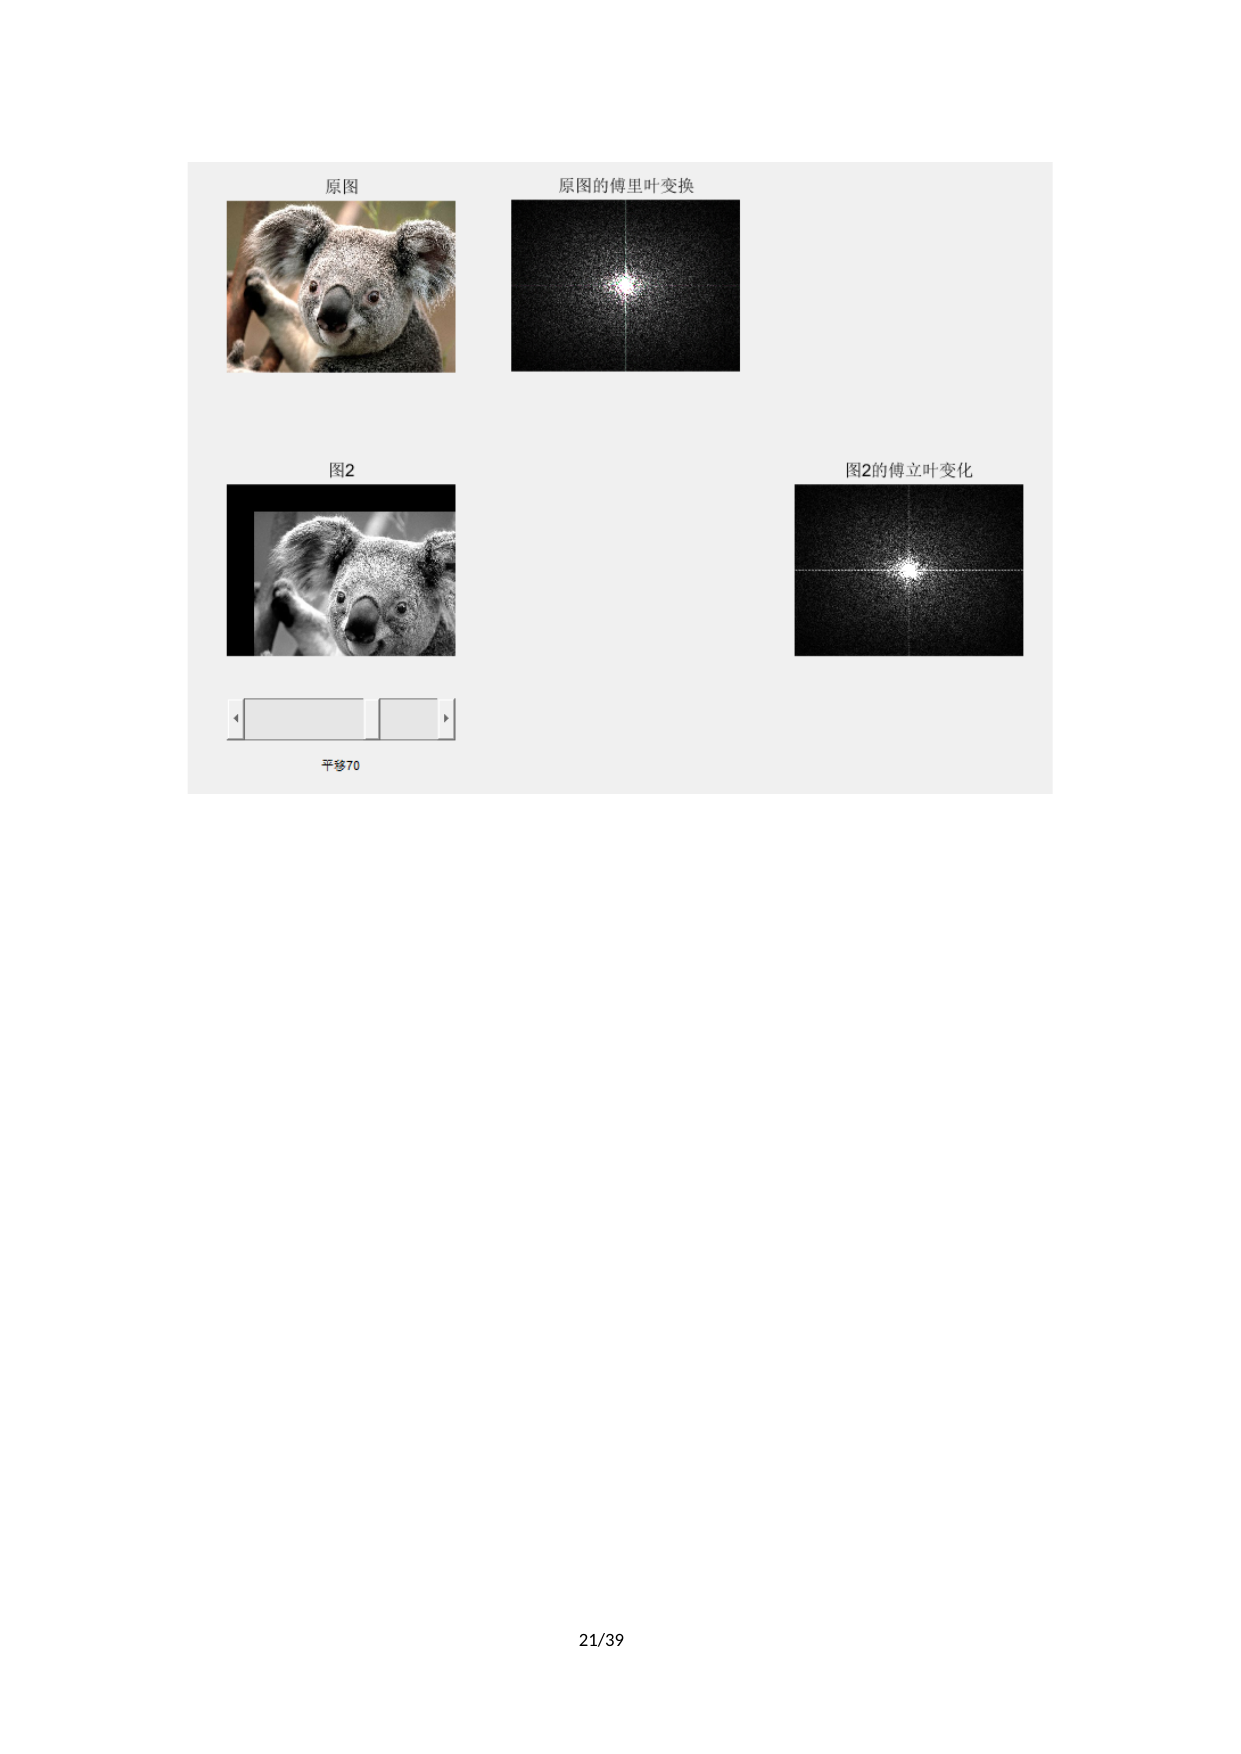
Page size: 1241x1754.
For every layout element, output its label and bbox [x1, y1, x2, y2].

picture [187, 162, 1053, 794]
